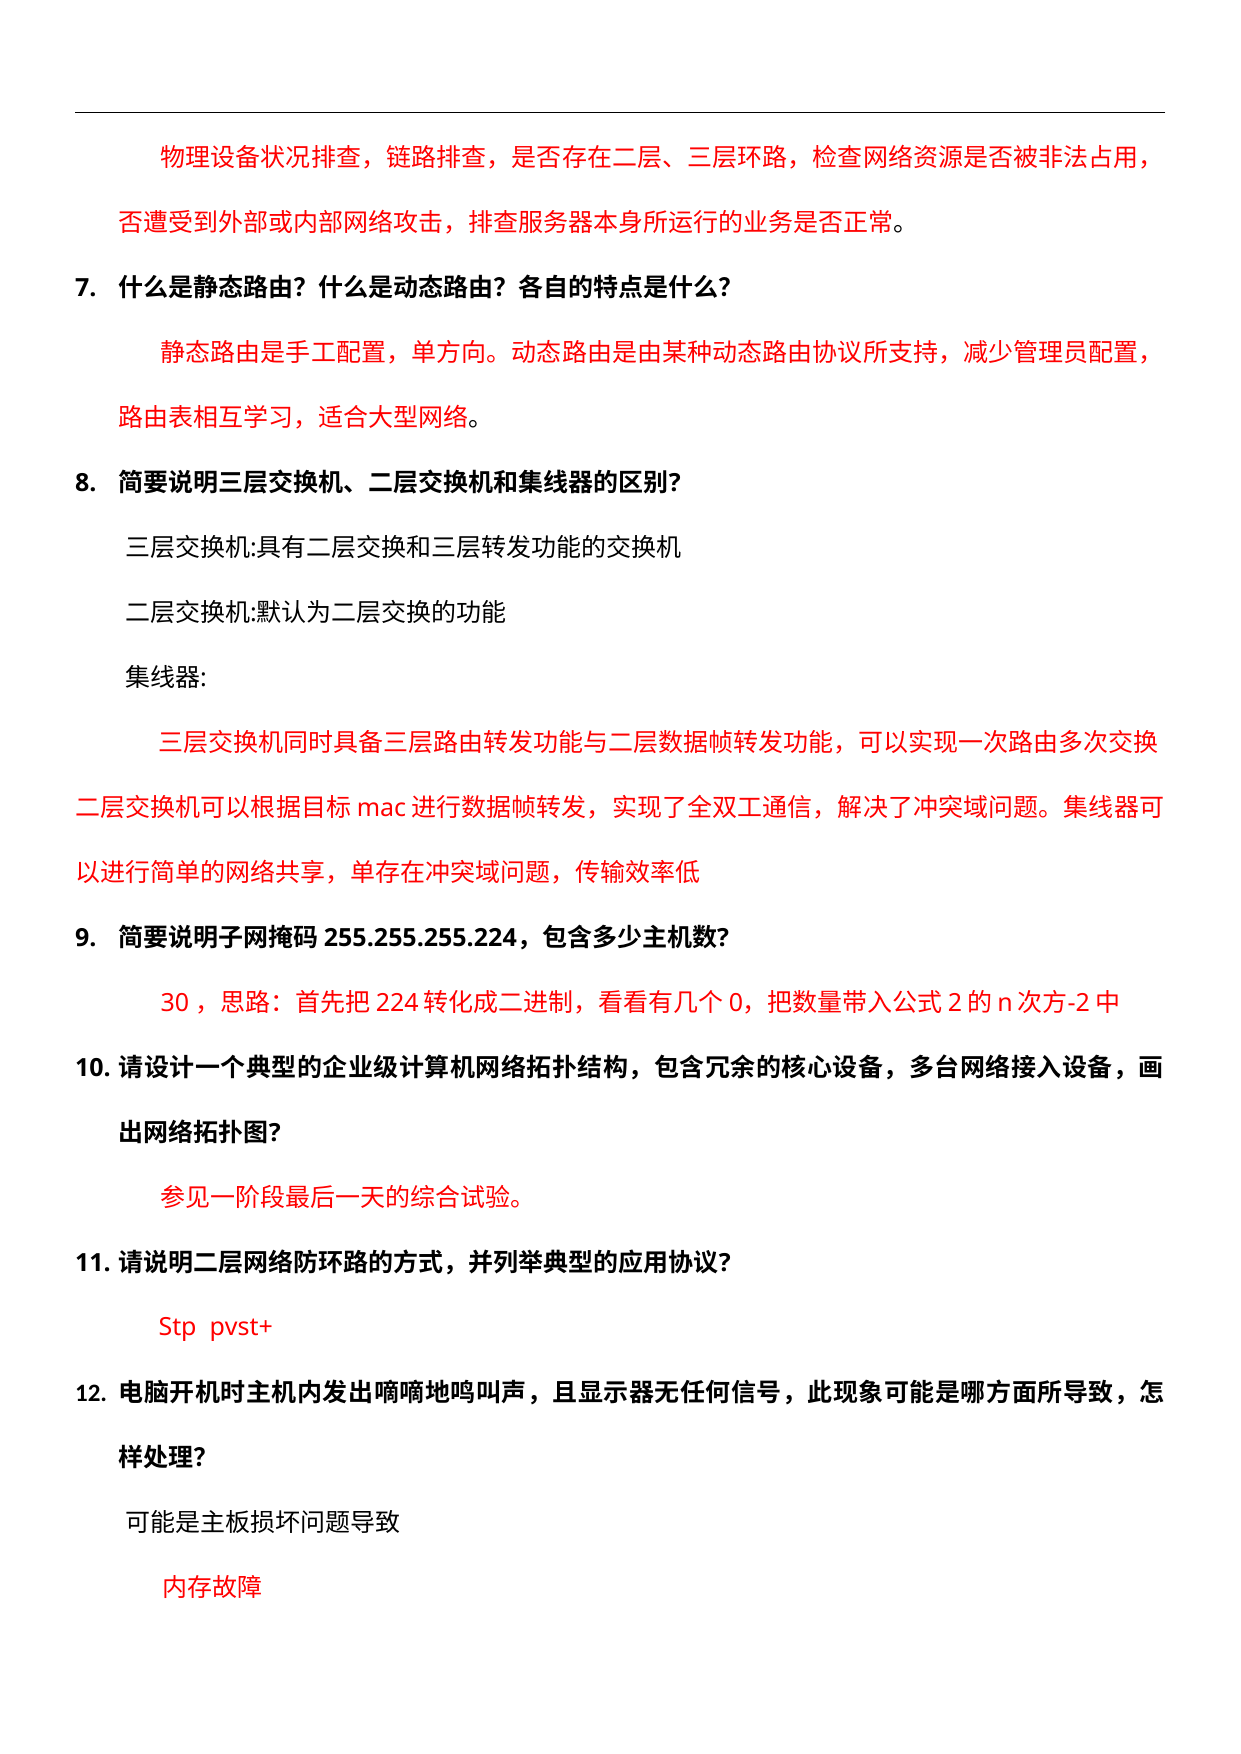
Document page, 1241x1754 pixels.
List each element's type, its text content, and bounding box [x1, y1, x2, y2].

list 电脑开机时主机内发出嘀嘀地鸣叫声，且显示器无任何信号，此现象可能是哪方面所导致，怎样处理？ [75, 1358, 1165, 1488]
list 简要说明子网掩码255.255.255.224，包含多少主机数? [75, 903, 1165, 968]
list 请说明二层网络防环路的方式，并列举典型的应用协议? [75, 1228, 1165, 1293]
list 什么是静态路由？什么是动态路由？各自的特点是什么？ [75, 253, 1165, 318]
list 二层交换机可以根据目标mac进行数据帧转发，实现了全双工通信，解决了冲突域问题。集线器可以进行简单的网络共享，单存在冲突域问题，传输效率低 [75, 773, 1165, 903]
list 内存故障 [162, 1553, 1165, 1618]
list 物理设备状况排查，链路排查，是否存在二层、三层环路，检查网络资源是否被非法占用，否遭受到外部或内部网络攻击，排查服务器本身所运行的业务是否正常。 [119, 123, 1165, 253]
list 30 ，思路：首先把224转化成二进制，看看有几个0，把数量带入公式2的n次方-2中 [119, 968, 1165, 1033]
list 请设计一个典型的企业级计算机网络拓扑结构，包含冗余的核心设备，多台网络接入设备，画出网络拓扑图? [75, 1033, 1165, 1163]
list 三层交换机同时具备三层路由转发功能与二层数据帧转发功能，可以实现一次路由多次交换 [117, 708, 1165, 773]
list 三层交换机:具有二层交换和三层转发功能的交换机 [75, 513, 1165, 578]
list 静态路由是手工配置，单方向。动态路由是由某种动态路由协议所支持，减少管理员配置，路由表相互学习，适合大型网络。 [119, 318, 1165, 448]
list 简要说明三层交换机、二层交换机和集线器的区别? [75, 448, 1165, 513]
list Stp pvst+ [117, 1293, 1165, 1358]
list 二层交换机:默认为二层交换的功能 [75, 578, 1165, 643]
list 参见一阶段最后一天的综合试验。 [119, 1163, 1165, 1228]
list 可能是主板损坏问题导致 [119, 1488, 1165, 1553]
list 集线器: [75, 643, 1165, 708]
